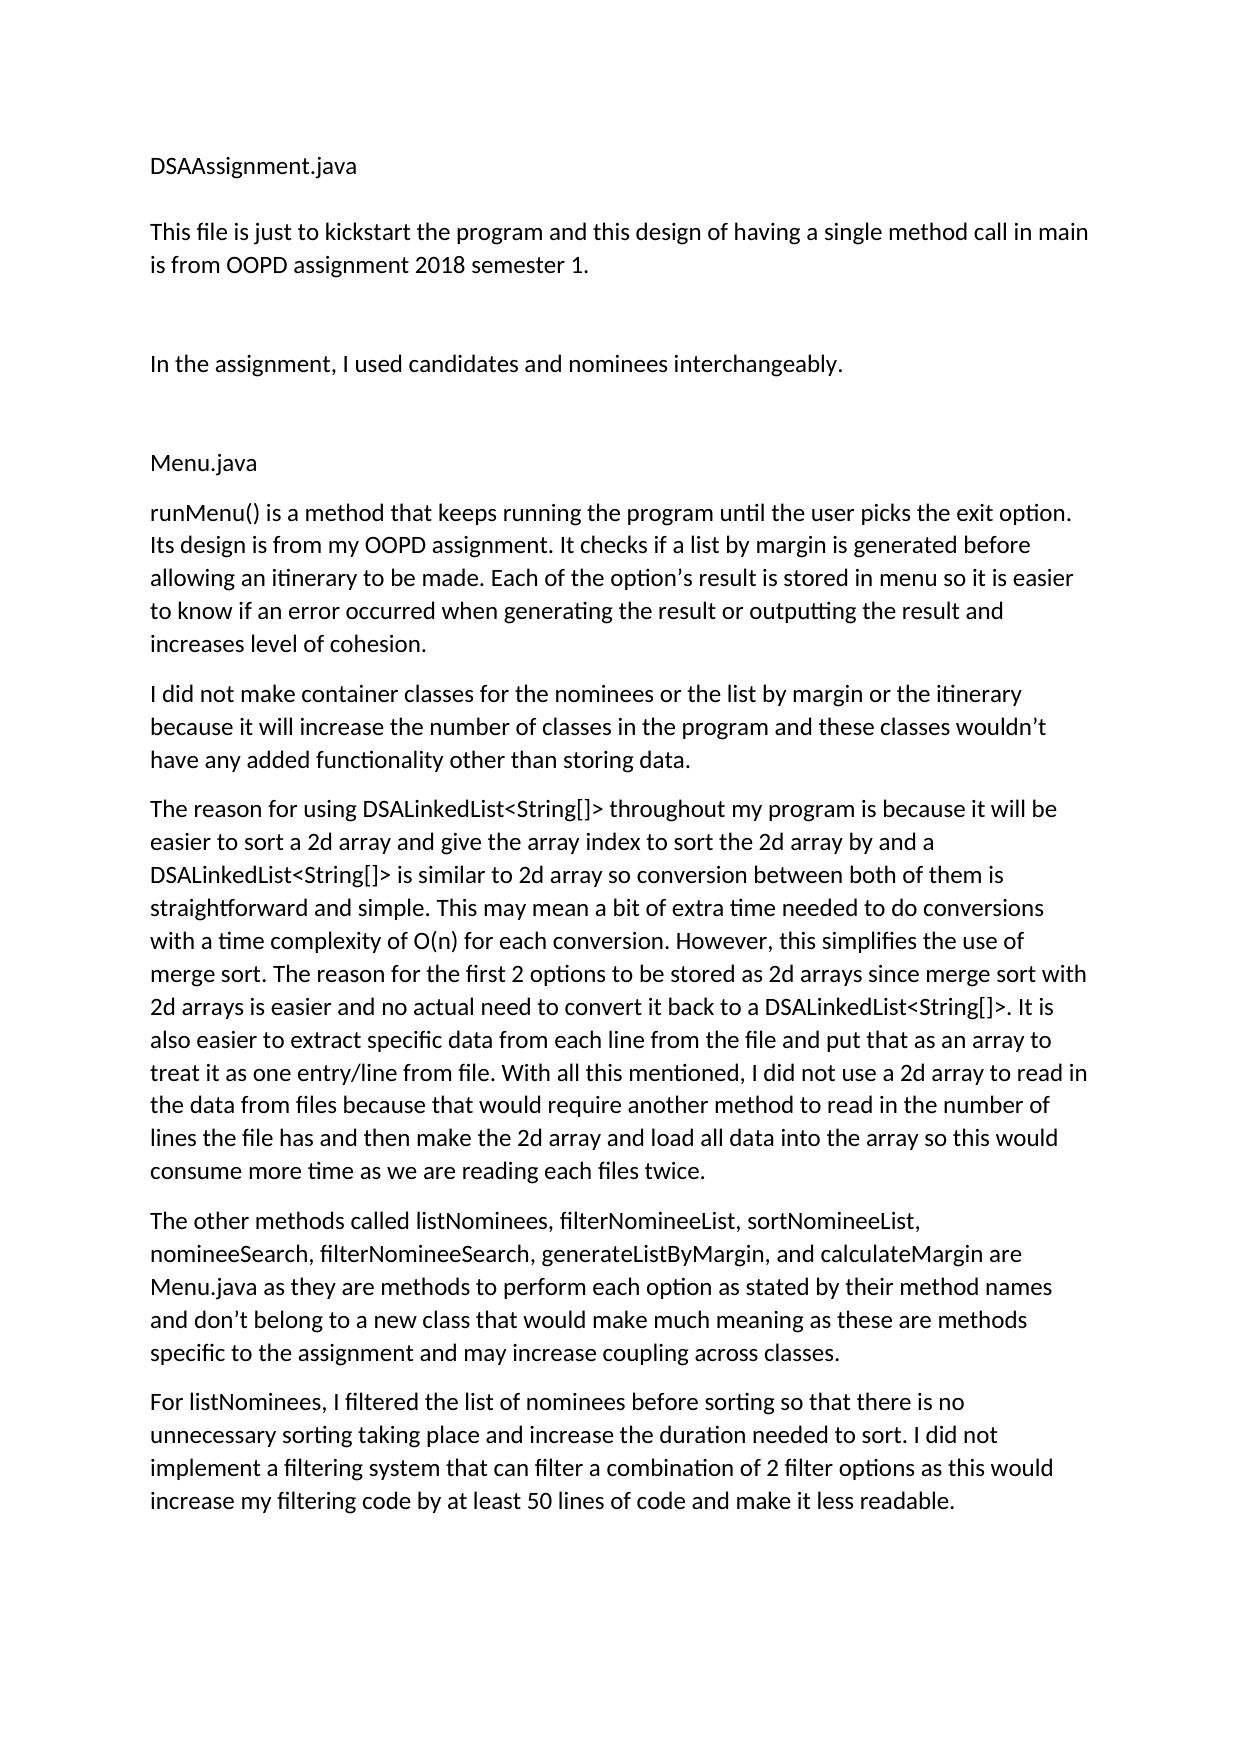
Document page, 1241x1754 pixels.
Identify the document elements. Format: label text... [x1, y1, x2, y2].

text DSAAssignment.java This file is just to kickstart the program and this design of having a single method call in main is from OOPD assignment 2018 semester 1. [150, 150, 1090, 279]
text I did not make container classes for the nominees or the list by margin or the itinerary because it will increase the number of classes in the program and these classes wouldn’t have any added functionality other than storing data. [150, 678, 1090, 774]
text In the assignment, I used candidates and nominees interchangeably. [150, 348, 1090, 378]
text Menu.java [150, 447, 1090, 478]
text For listNominees, I filtered the list of nominees before sorting so that there is no unnecessary sorting taking place and increase the duration needed to sort. I did not implement a filtering system that can filter a combination of 2 filter options as this would increase my filtering code by at least 50 lines of code and make it less readable. [150, 1386, 1090, 1516]
text The reason for using DSALinkedList<String[]> throughout my program is because it will be easier to sort a 2d array and give the array index to sort the 2d array by and a DSALinkedList<String[]> is similar to 2d array so conversion between both of them is straightforward and simple. This may mean a bit of extra time needed to do conversions with a time complexity of O(n) for each conversion. However, this simplifies the use of merge sort. The reason for the first 2 options to be stored as 2d arrays since merge sort with 2d arrays is easier and no actual need to convert it back to a DSALinkedList<String[]>. It is also easier to extract specific data from each line from the file and put that as an array to treat it as one entry/line from file. With all this mentioned, I did not use a 2d array to read in the data from files because that would require another method to read in the number of lines the file has and then make the 2d array and load all data into the array so this would consume more time as we are reading each files twice. [150, 793, 1090, 1186]
text runMenu() is a method that keeps running the program until the user picks the exit option. Its design is from my OOPD assignment. It checks if a list by margin is generated before allowing an itinerary to be made. Each of the option’s result is stored in menu so it is easier to know if an error occurred when generating the result or outputting the result and increases level of cohesion. [150, 497, 1090, 659]
text The other methods called listNominees, filterNomineeList, sortNomineeList, nomineeSearch, filterNomineeSearch, generateListByMargin, and calculateMargin are Menu.java as they are methods to perform each option as stated by their method names and don’t belong to a new class that would make much meaning as these are methods specific to the assignment and may increase coupling across classes. [150, 1205, 1090, 1367]
